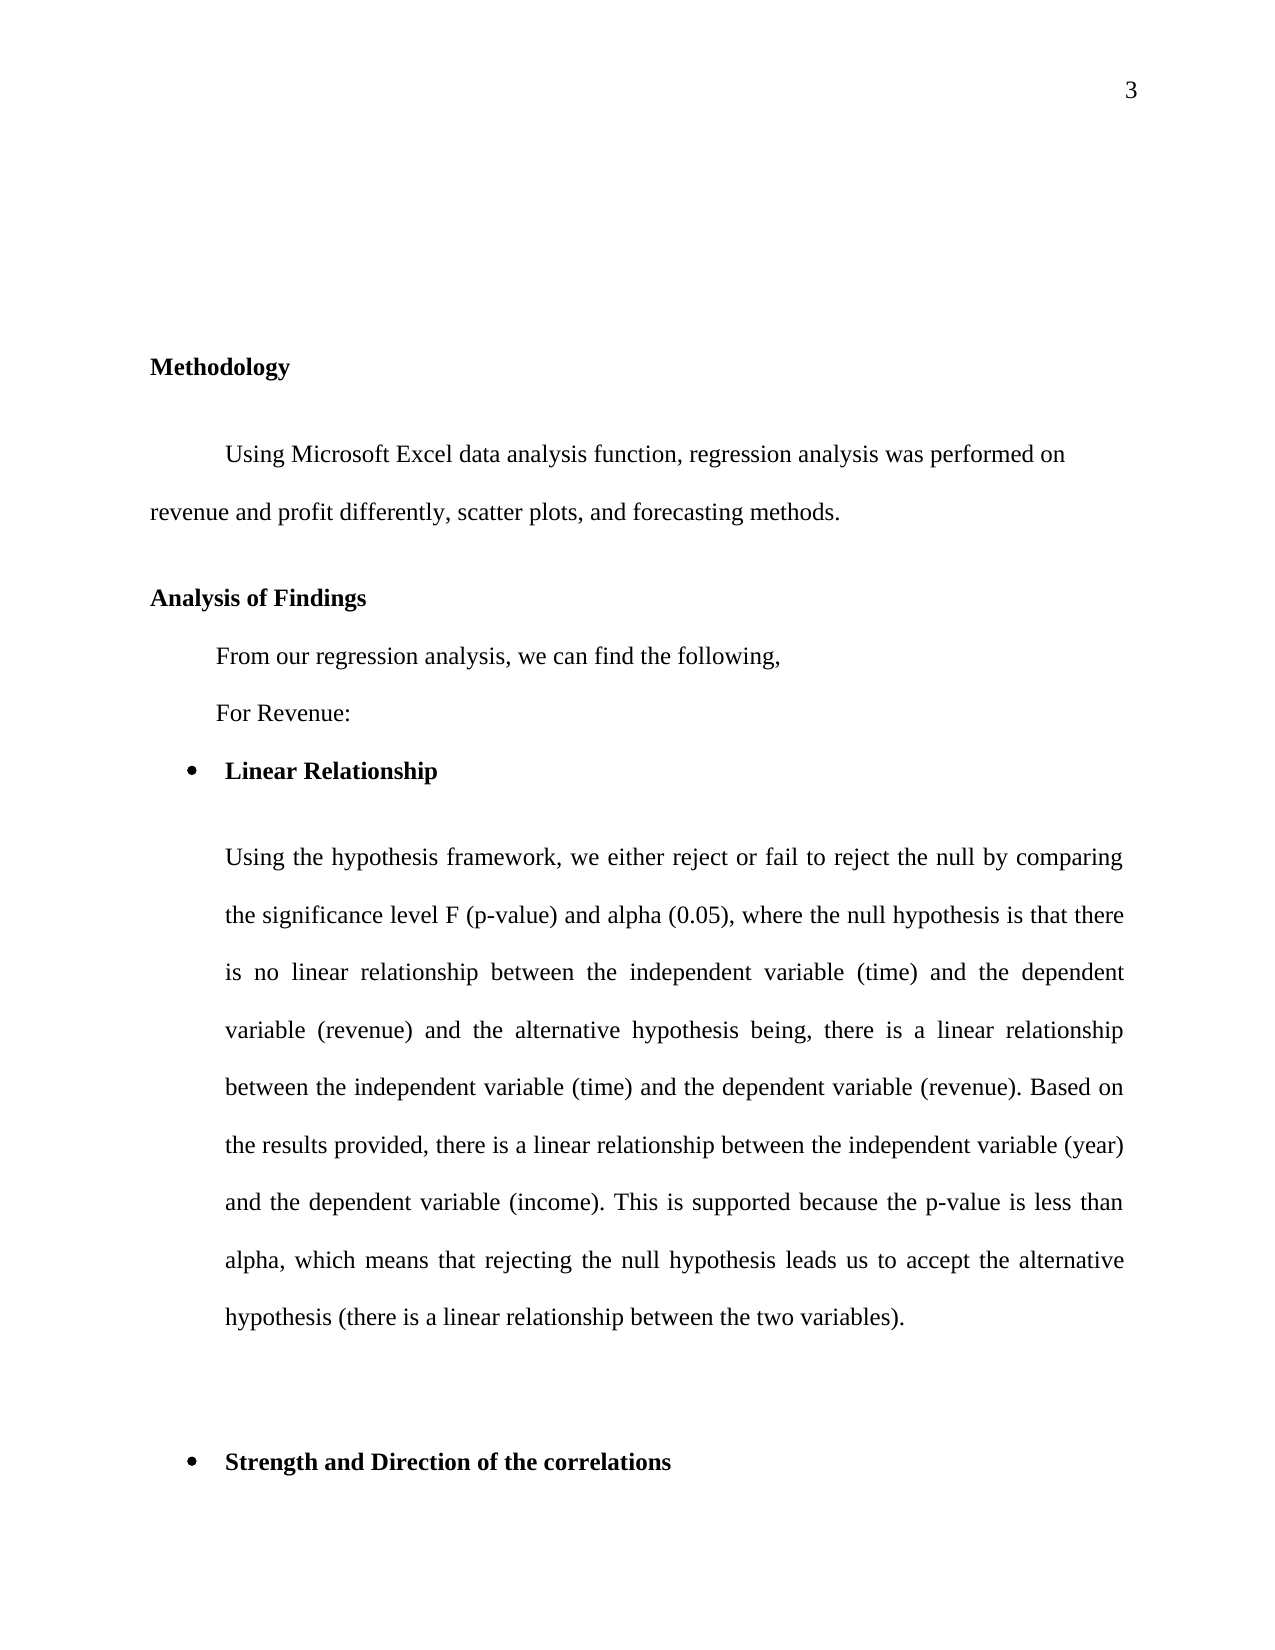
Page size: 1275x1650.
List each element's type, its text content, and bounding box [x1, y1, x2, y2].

text Using Microsoft Excel data analysis function, regression analysis was performed on revenue and profit differently, scatter plots, and forecasting methods. [150, 439, 1125, 525]
list Strength and Direction of the correlations [187, 1447, 1125, 1475]
text Methodology [150, 352, 1125, 381]
text Analysis of Findings [150, 583, 1125, 612]
text For Revenue: [216, 698, 1125, 727]
text From our regression analysis, we can find the following, [216, 641, 1125, 669]
list Linear Relationship [187, 756, 1125, 784]
text Using the hypothesis framework, we either reject or fail to reject the null by comparing the significance level F (p-value) and alpha (0.05), where the null hypothesis is that there is no linear relationship between the independent variable (time) and the dependent variable (revenue) and the alternative hypothesis being, there is a linear relationship between the independent variable (time) and the dependent variable (revenue). Based on the results provided, there is a linear relationship between the independent variable (year) and the dependent variable (income). This is supported because the p-value is less than alpha, which means that rejecting the null hypothesis leads us to accept the alternative hypothesis (there is a linear relationship between the two variables). [225, 842, 1125, 1331]
